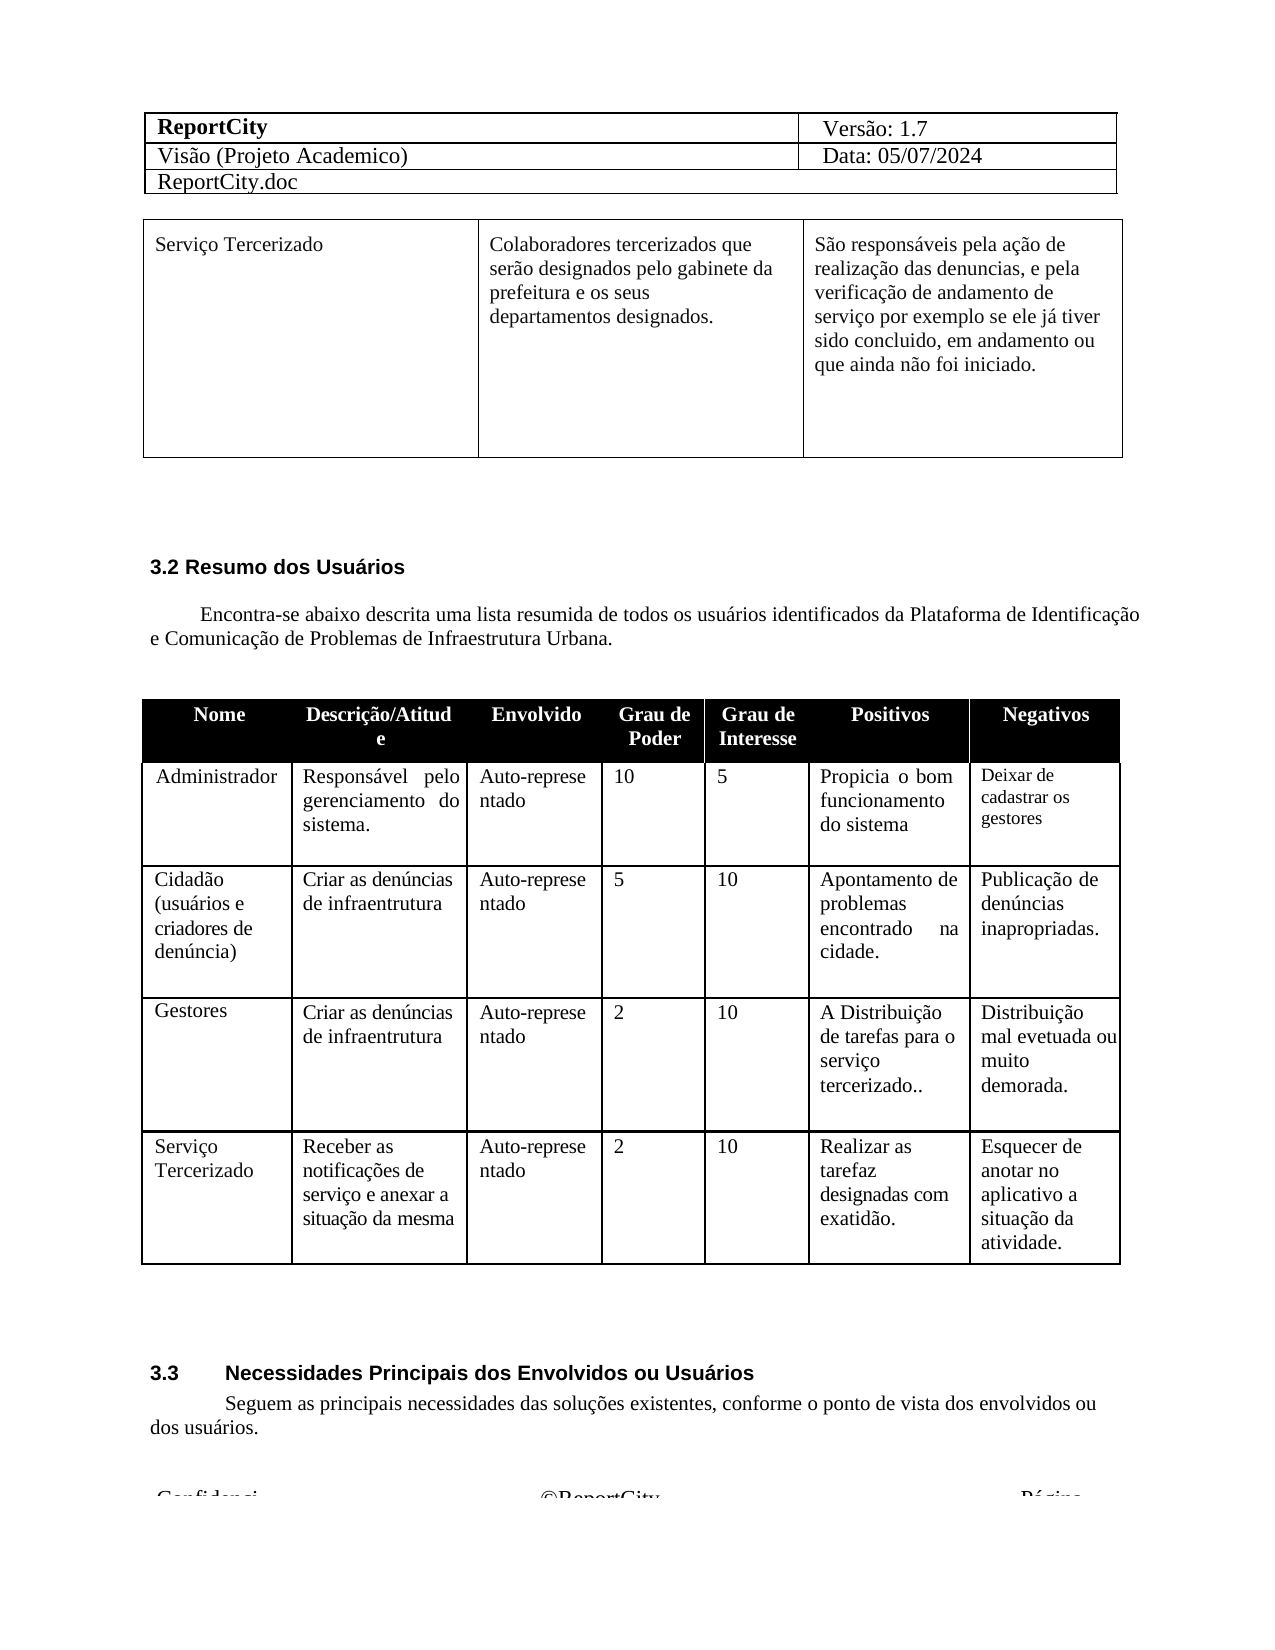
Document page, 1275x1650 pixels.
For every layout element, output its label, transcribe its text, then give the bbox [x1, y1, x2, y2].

text Encontra-se abaixo descrita uma lista resumida de todos os usuários identificados da Plataforma de Identificação e Comunicação de Problemas de Infraestrutura Urbana. [150, 602, 1154, 650]
table_cell Deixar de cadastrar os gestores [971, 763, 1119, 865]
table_cell Receber as notificações de serviço e anexar a situação da mesma [293, 1133, 466, 1262]
table_cell 2 [603, 1133, 704, 1262]
table_cell Cidadão (usuários e criadores de denúncia) [143, 867, 291, 997]
table_cell Responsável pelo gerenciamento do sistema. [293, 763, 466, 865]
table_cell 10 [706, 867, 808, 997]
table_cell 10 [603, 763, 704, 865]
table_header Serviço Tercerizado [144, 220, 478, 457]
text Seguem as principais necessidades das soluções existentes, conforme o ponto de vista dos envolvidos ou dos usuários. [150, 1391, 1102, 1439]
table_cell Esquecer de anotar no aplicativo a situação da atividade. [971, 1133, 1119, 1262]
table_header Positivos [809, 699, 969, 763]
table_header São responsáveis pela ação de realização das denuncias, e pela verificação de andamento de serviço por exemplo se ele já tiver sido concluido, em andamento ou que ainda não foi iniciado. [804, 220, 1122, 457]
table_cell Auto-represe ntado [468, 1133, 601, 1262]
table_header Descrição/Atitud e [292, 699, 467, 763]
table_header Negativos [970, 699, 1120, 763]
table_cell 5 [603, 867, 704, 997]
table_cell Administrador [143, 763, 291, 865]
subtitle Necessidades Principais dos Envolvidos ou Usuários [150, 1361, 1177, 1385]
table_cell Auto-represe ntado [468, 763, 601, 865]
table_header Grau de Interesse [705, 699, 809, 763]
table_cell Criar as denúncias de infraentrutura [293, 867, 466, 997]
table_cell Propicia o bom funcionamento do sistema [810, 763, 969, 865]
table_header Colaboradores tercerizados que serão designados pelo gabinete da prefeitura e os seus departamentos designados. [479, 220, 803, 457]
table_cell Apontamento de problemas encontrado na cidade. [810, 867, 969, 997]
table_cell A Distribuição de tarefas para o serviço tercerizado.. [810, 999, 969, 1130]
table_cell 5 [706, 763, 808, 865]
table_header Nome [142, 699, 292, 763]
table_cell Criar as denúncias de infraentrutura [293, 999, 466, 1130]
table_cell Auto-represe ntado [468, 867, 601, 997]
table_header Grau de Poder [602, 699, 704, 763]
table_cell Realizar as tarefaz designadas com exatidão. [810, 1133, 969, 1262]
table_cell Serviço Tercerizado [143, 1133, 291, 1262]
table_cell Distribuição mal evetuada ou muito demorada. [971, 999, 1119, 1130]
subtitle Resumo dos Usuários [150, 554, 1177, 578]
table_cell 10 [706, 1133, 808, 1262]
table_cell 2 [603, 999, 704, 1130]
table_cell Auto-represe ntado [468, 999, 601, 1130]
table_cell Publicação de denúncias inapropriadas. [971, 867, 1119, 997]
table_cell 10 [706, 999, 808, 1130]
table_cell Gestores [143, 999, 291, 1130]
table_header Envolvido [467, 699, 602, 763]
